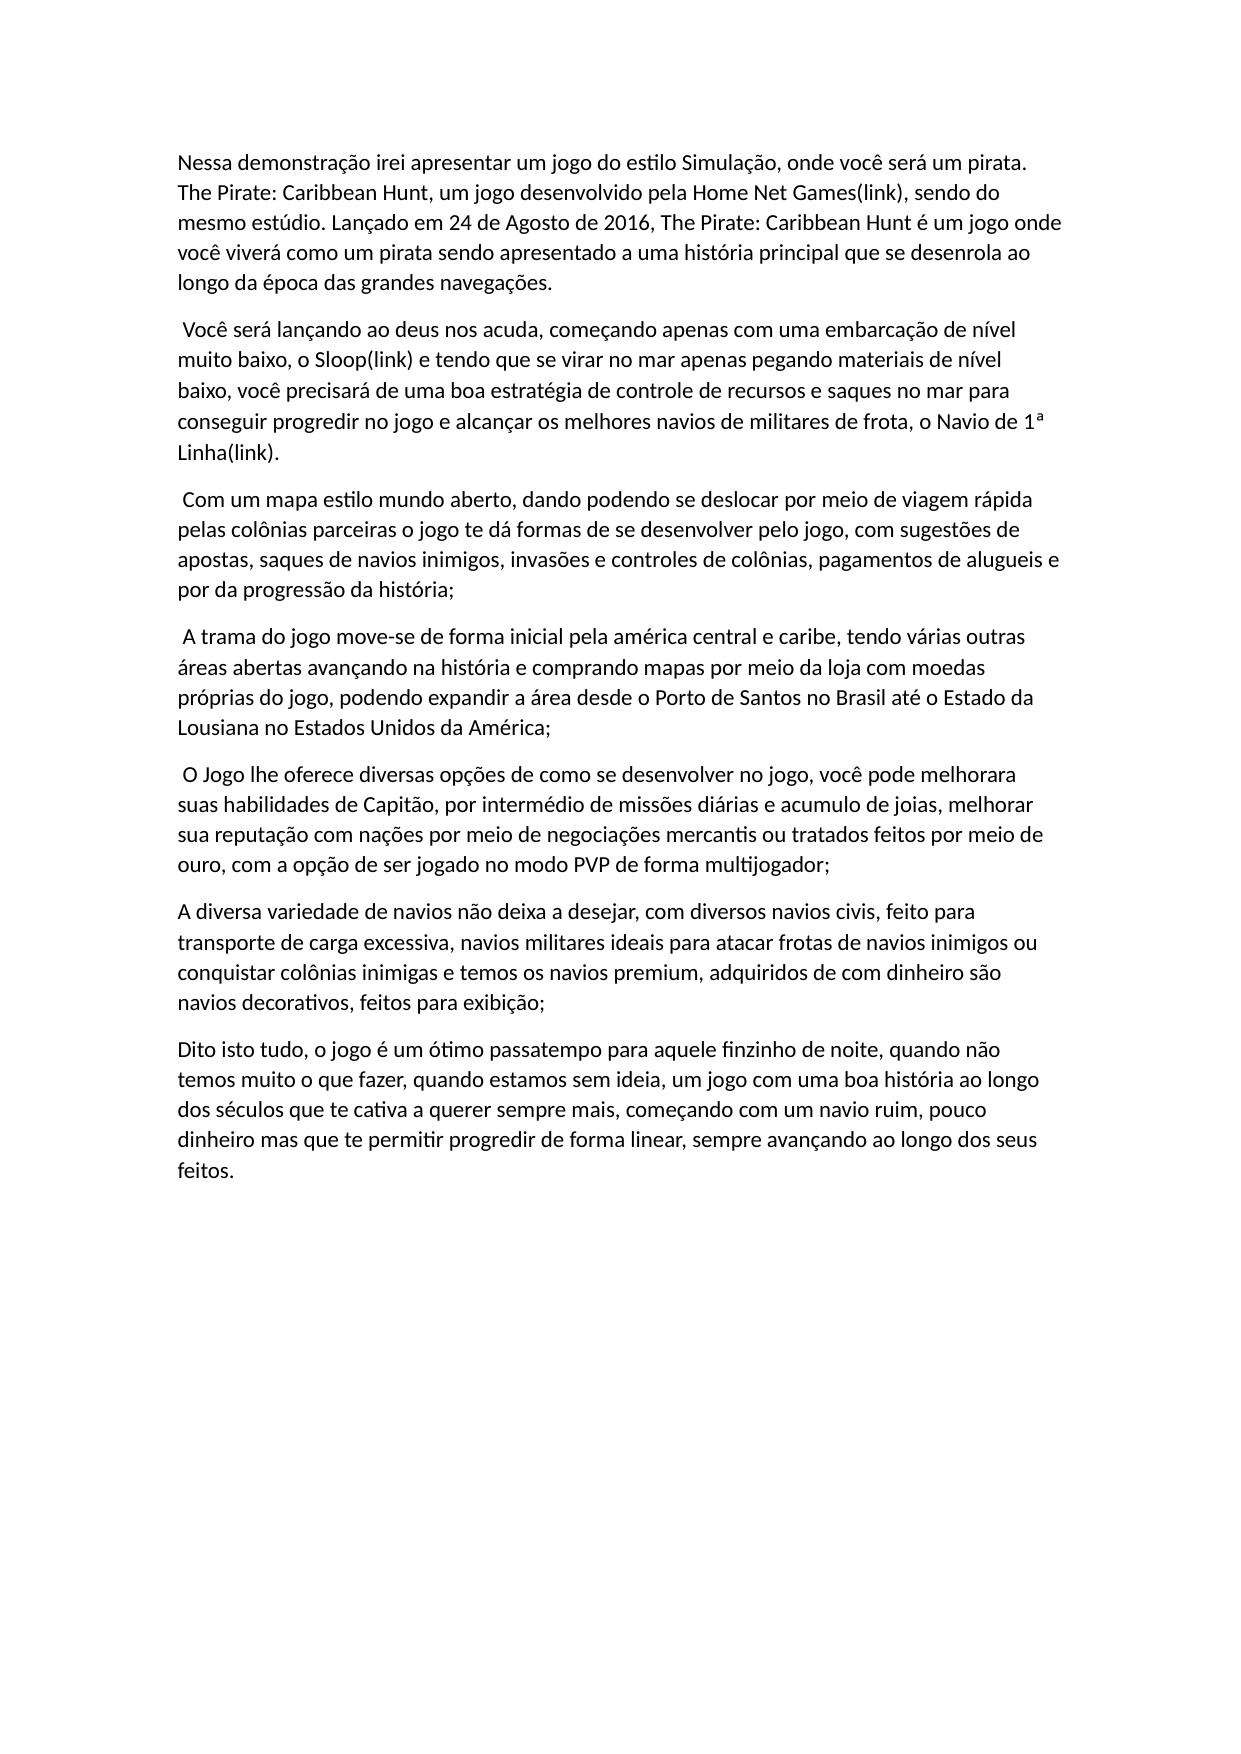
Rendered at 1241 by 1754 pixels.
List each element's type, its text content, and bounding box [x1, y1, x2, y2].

text A trama do jogo move-se de forma inicial pela américa central e caribe, tendo várias outras áreas abertas avançando na história e comprando mapas por meio da loja com moedas próprias do jogo, podendo expandir a área desde o Porto de Santos no Brasil até o Estado da Lousiana no Estados Unidos da América; [177, 622, 1063, 741]
text Você será lançando ao deus nos acuda, começando apenas com uma embarcação de nível muito baixo, o Sloop(link) e tendo que se virar no mar apenas pegando materiais de nível baixo, você precisará de uma boa estratégia de controle de recursos e saques no mar para conseguir progredir no jogo e alcançar os melhores navios de militares de frota, o Navio de 1ª Linha(link). [177, 315, 1063, 466]
text Dito isto tudo, o jogo é um ótimo passatempo para aquele finzinho de noite, quando não temos muito o que fazer, quando estamos sem ideia, um jogo com uma boa história ao longo dos séculos que te cativa a querer sempre mais, começando com um navio ruim, pouco dinheiro mas que te permitir progredir de forma linear, sempre avançando ao longo dos seus feitos. [177, 1035, 1063, 1184]
text O Jogo lhe oferece diversas opções de como se desenvolver no jogo, você pode melhorara suas habilidades de Capitão, por intermédio de missões diárias e acumulo de joias, melhorar sua reputação com nações por meio de negociações mercantis ou tratados feitos por meio de ouro, com a opção de ser jogado no modo PVP de forma multijogador; [177, 760, 1063, 878]
text Com um mapa estilo mundo aberto, dando podendo se deslocar por meio de viagem rápida pelas colônias parceiras o jogo te dá formas de se desenvolver pelo jogo, com sugestões de apostas, saques de navios inimigos, invasões e controles de colônias, pagamentos de alugueis e por da progressão da história; [177, 485, 1063, 603]
text Nessa demonstração irei apresentar um jogo do estilo Simulação, onde você será um pirata. The Pirate: Caribbean Hunt, um jogo desenvolvido pela Home Net Games(link), sendo do mesmo estúdio. Lançado em 24 de Agosto de 2016, The Pirate: Caribbean Hunt é um jogo onde você viverá como um pirata sendo apresentado a uma história principal que se desenrola ao longo da época das grandes navegações. [177, 148, 1063, 296]
text A diversa variedade de navios não deixa a desejar, com diversos navios civis, feito para transporte de carga excessiva, navios militares ideais para atacar frotas de navios inimigos ou conquistar colônias inimigas e temos os navios premium, adquiridos de com dinheiro são navios decorativos, feitos para exibição; [177, 897, 1063, 1016]
